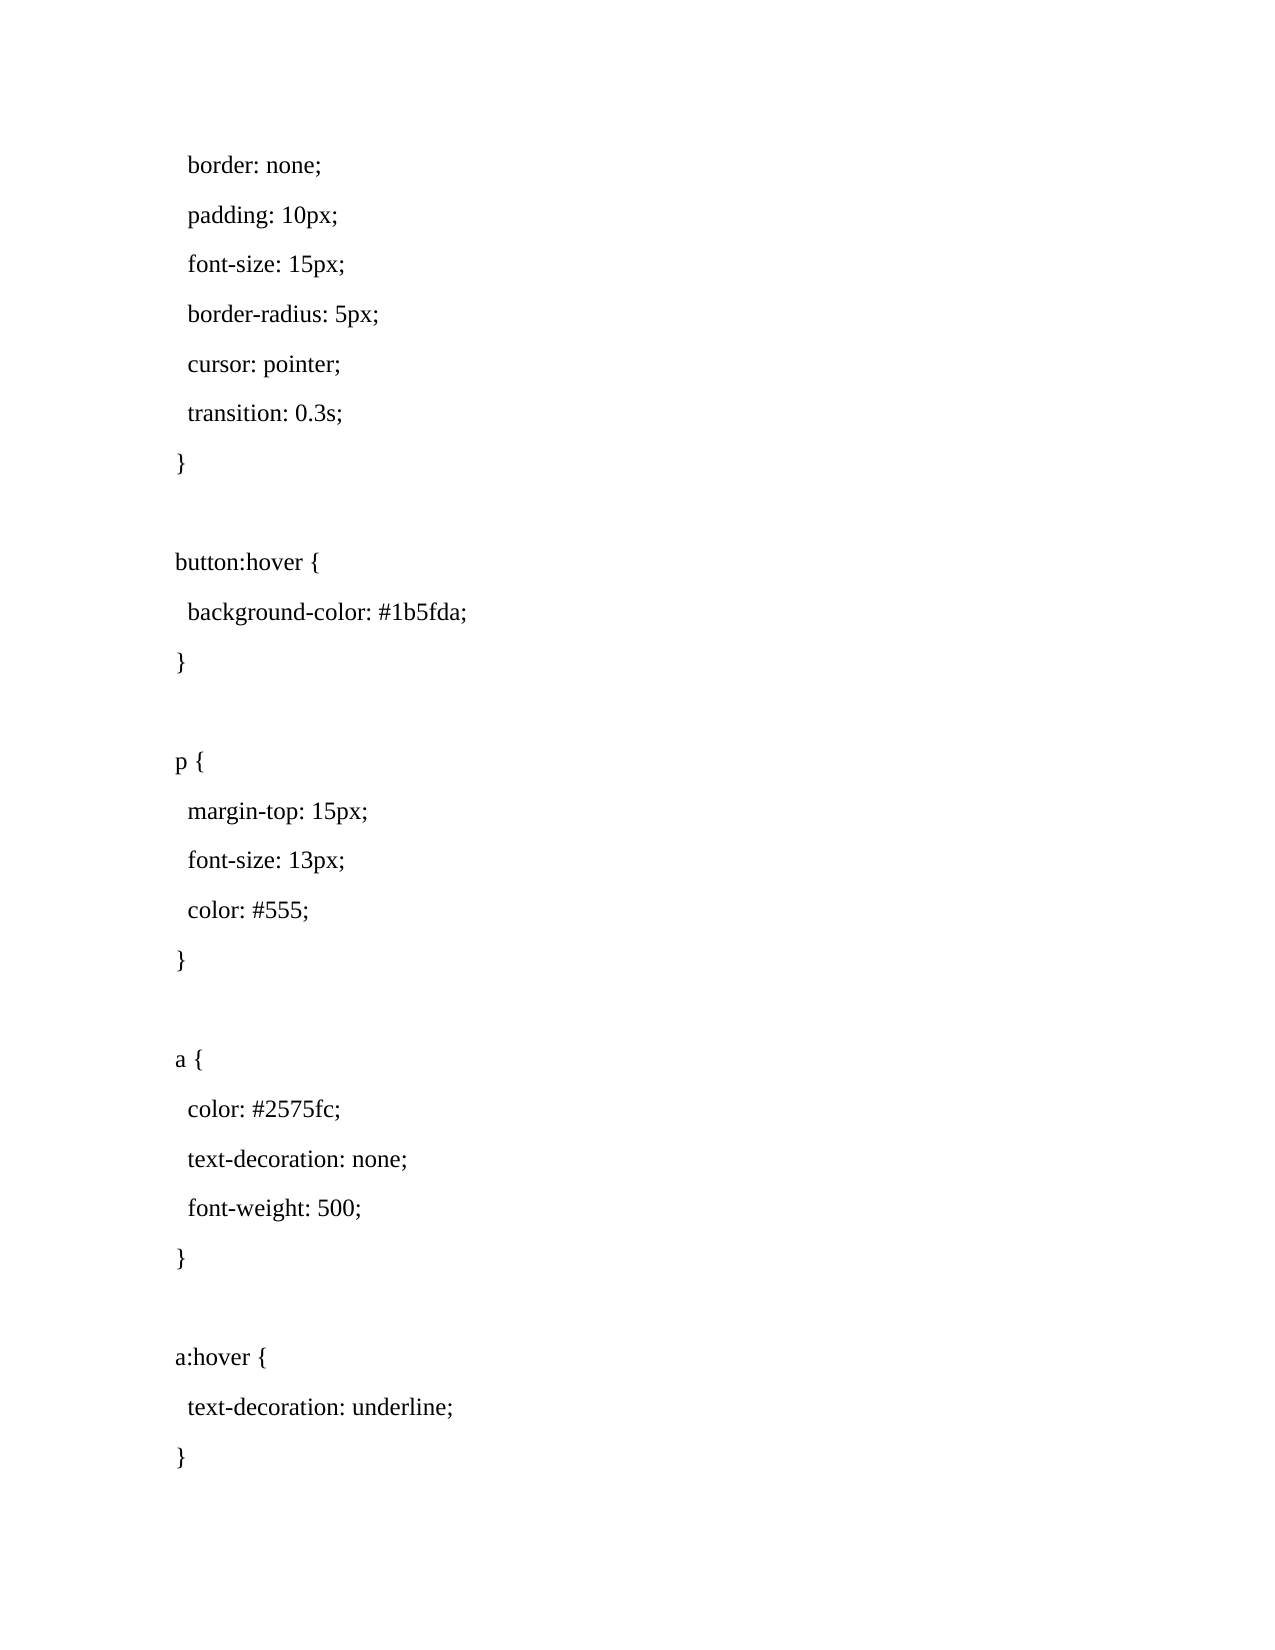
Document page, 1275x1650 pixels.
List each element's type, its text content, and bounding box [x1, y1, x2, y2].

text background-color: #1b5fda; [150, 597, 1125, 626]
text transition: 0.3s; [150, 398, 1125, 427]
text button:hover { [150, 547, 1125, 576]
text color: #555; [150, 895, 1125, 924]
text a:hover { [150, 1342, 1125, 1371]
text p { [150, 746, 1125, 775]
text } [150, 945, 1125, 974]
text border: none; [150, 150, 1125, 179]
text color: #2575fc; [150, 1094, 1125, 1123]
text } [150, 448, 1125, 477]
text a { [150, 1044, 1125, 1073]
text } [150, 1442, 1125, 1471]
text margin-top: 15px; [150, 796, 1125, 825]
text font-size: 15px; [150, 249, 1125, 278]
text text-decoration: underline; [150, 1392, 1125, 1421]
text } [150, 647, 1125, 676]
text text-decoration: none; [150, 1144, 1125, 1172]
text padding: 10px; [150, 200, 1125, 228]
text border-radius: 5px; [150, 299, 1125, 328]
text } [150, 1243, 1125, 1272]
text font-weight: 500; [150, 1193, 1125, 1222]
text cursor: pointer; [150, 349, 1125, 377]
text font-size: 13px; [150, 846, 1125, 874]
